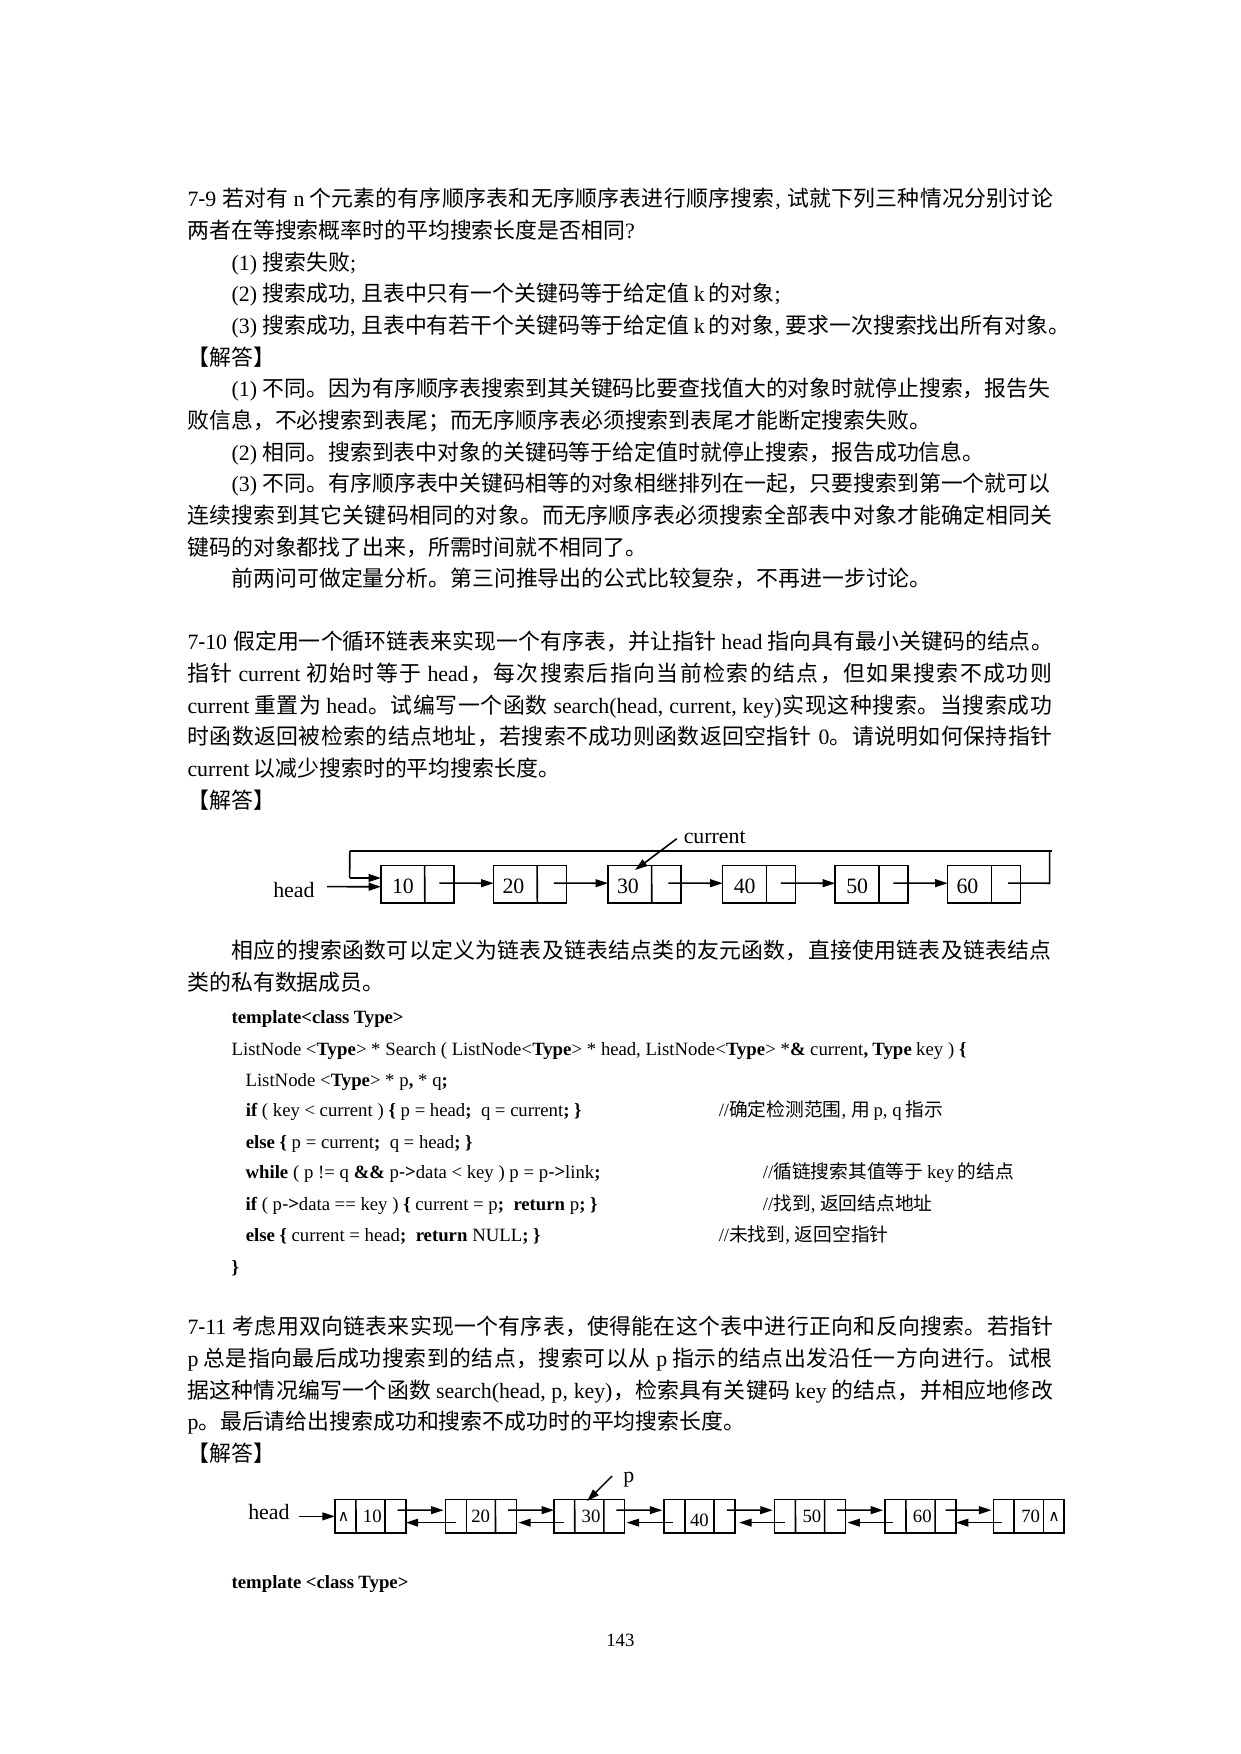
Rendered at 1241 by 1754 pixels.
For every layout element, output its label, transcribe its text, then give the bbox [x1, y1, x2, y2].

text (2) 相同。搜索到表中对象的关键码等于给定值时就停止搜索，报告成功信息。 [187, 435, 1053, 466]
text (1) 搜索失败; [187, 245, 1053, 276]
text else { current = head; return NULL; } //未找到, 返回空指针 [187, 1215, 1053, 1247]
text 【解答】 [187, 340, 1053, 371]
text } [187, 1247, 1053, 1278]
text 7-10 假定用一个循环链表来实现一个有序表，并让指针head指向具有最小关键码的结点。指针current初始时等于head，每次搜索后指向当前检索的结点，但如果搜索不成功则current重置为head。试编写一个函数search(head, current, key)实现这种搜索。当搜索成功时函数返回被检索的结点地址，若搜索不成功则函数返回空指针0。请说明如何保持指针current以减少搜索时的平均搜索长度。 [187, 624, 1053, 783]
text if ( key < current ) { p = head; q = current; } //确定检测范围, 用p, q指示 [187, 1090, 1053, 1122]
text (1) 不同。因为有序顺序表搜索到其关键码比要查找值大的对象时就停止搜索，报告失败信息，不必搜索到表尾；而无序顺序表必须搜索到表尾才能断定搜索失败。 [187, 371, 1053, 435]
text template<class Type> [187, 997, 1053, 1028]
text (3) 不同。有序顺序表中关键码相等的对象相继排列在一起，只要搜索到第一个就可以连续搜索到其它关键码相同的对象。而无序顺序表必须搜索全部表中对象才能确定相同关键码的对象都找了出来，所需时间就不相同了。 [187, 466, 1053, 561]
text while ( p != q && p->data < key ) p = p->link; //循链搜索其值等于key的结点 [187, 1153, 1053, 1184]
text 【解答】 [187, 783, 1053, 814]
text else { p = current; q = head; } [187, 1122, 1053, 1153]
text ListNode <Type> * p, * q; [187, 1059, 1053, 1090]
text template <class Type> [187, 1561, 1053, 1593]
text (3) 搜索成功, 且表中有若干个关键码等于给定值k的对象, 要求一次搜索找出所有对象。 [187, 308, 1053, 340]
text 7-9 若对有n个元素的有序顺序表和无序顺序表进行顺序搜索, 试就下列三种情况分别讨论两者在等搜索概率时的平均搜索长度是否相同? [187, 181, 1053, 245]
text 【解答】 [187, 1436, 1053, 1468]
text 7-11 考虑用双向链表来实现一个有序表，使得能在这个表中进行正向和反向搜索。若指针p总是指向最后成功搜索到的结点，搜索可以从p指示的结点出发沿任一方向进行。试根据这种情况编写一个函数search(head, p, key)，检索具有关键码key的结点，并相应地修改p。最后请给出搜索成功和搜索不成功时的平均搜索长度。 [187, 1309, 1053, 1436]
text 相应的搜索函数可以定义为链表及链表结点类的友元函数，直接使用链表及链表结点类的私有数据成员。 [187, 933, 1053, 997]
text if ( p->data == key ) { current = p; return p; } //找到, 返回结点地址 [187, 1184, 1053, 1215]
text ListNode <Type> * Search ( ListNode<Type> * head, ListNode<Type> *& current, Type key ) { [187, 1028, 1053, 1059]
text (2) 搜索成功, 且表中只有一个关键码等于给定值k的对象; [187, 276, 1053, 308]
text 前两问可做定量分析。第三问推导出的公式比较复杂，不再进一步讨论。 [187, 561, 1053, 593]
